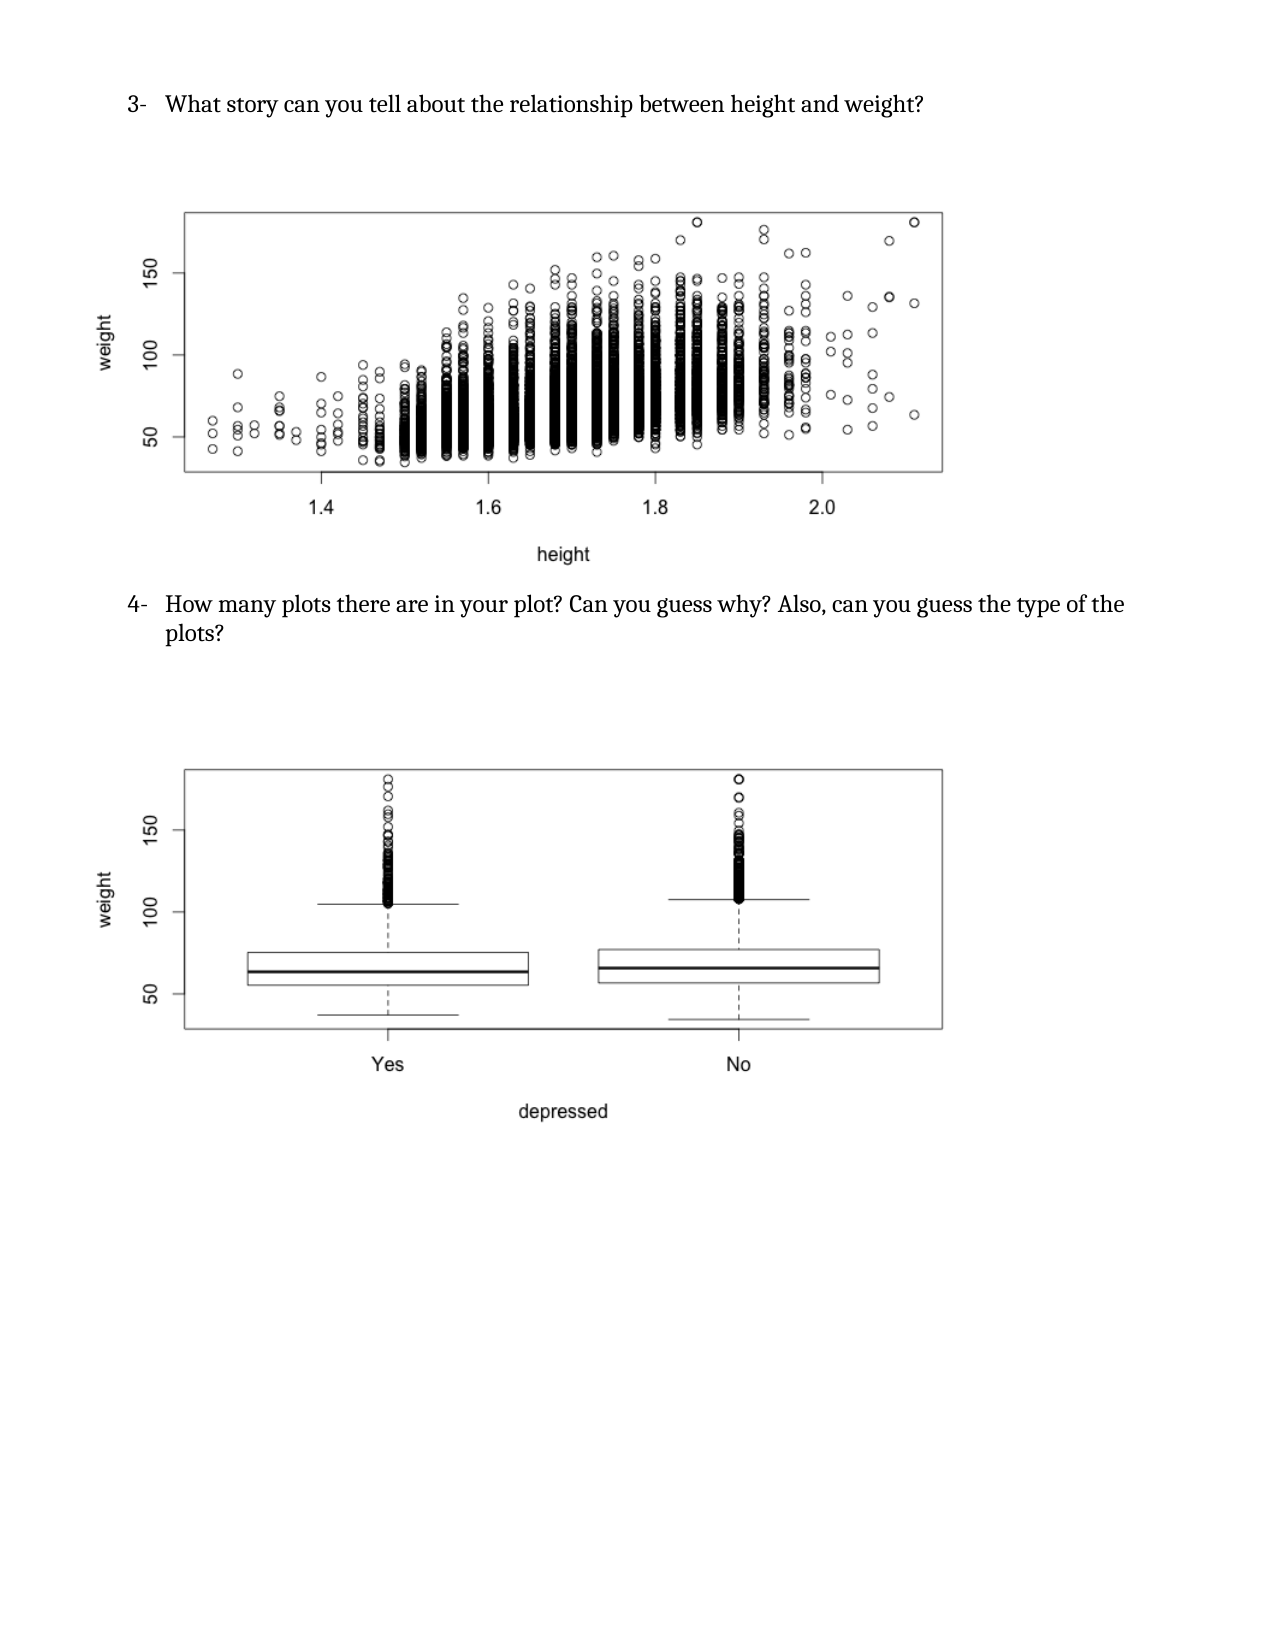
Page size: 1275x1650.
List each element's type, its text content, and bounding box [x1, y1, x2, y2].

picture [90, 676, 990, 1147]
list How many plots there are in your plot? Can you guess why? Also, can you guess the type of the plots? [127, 590, 1185, 647]
picture [90, 118, 990, 590]
list What story can you tell about the relationship between height and weight? [127, 90, 1185, 119]
